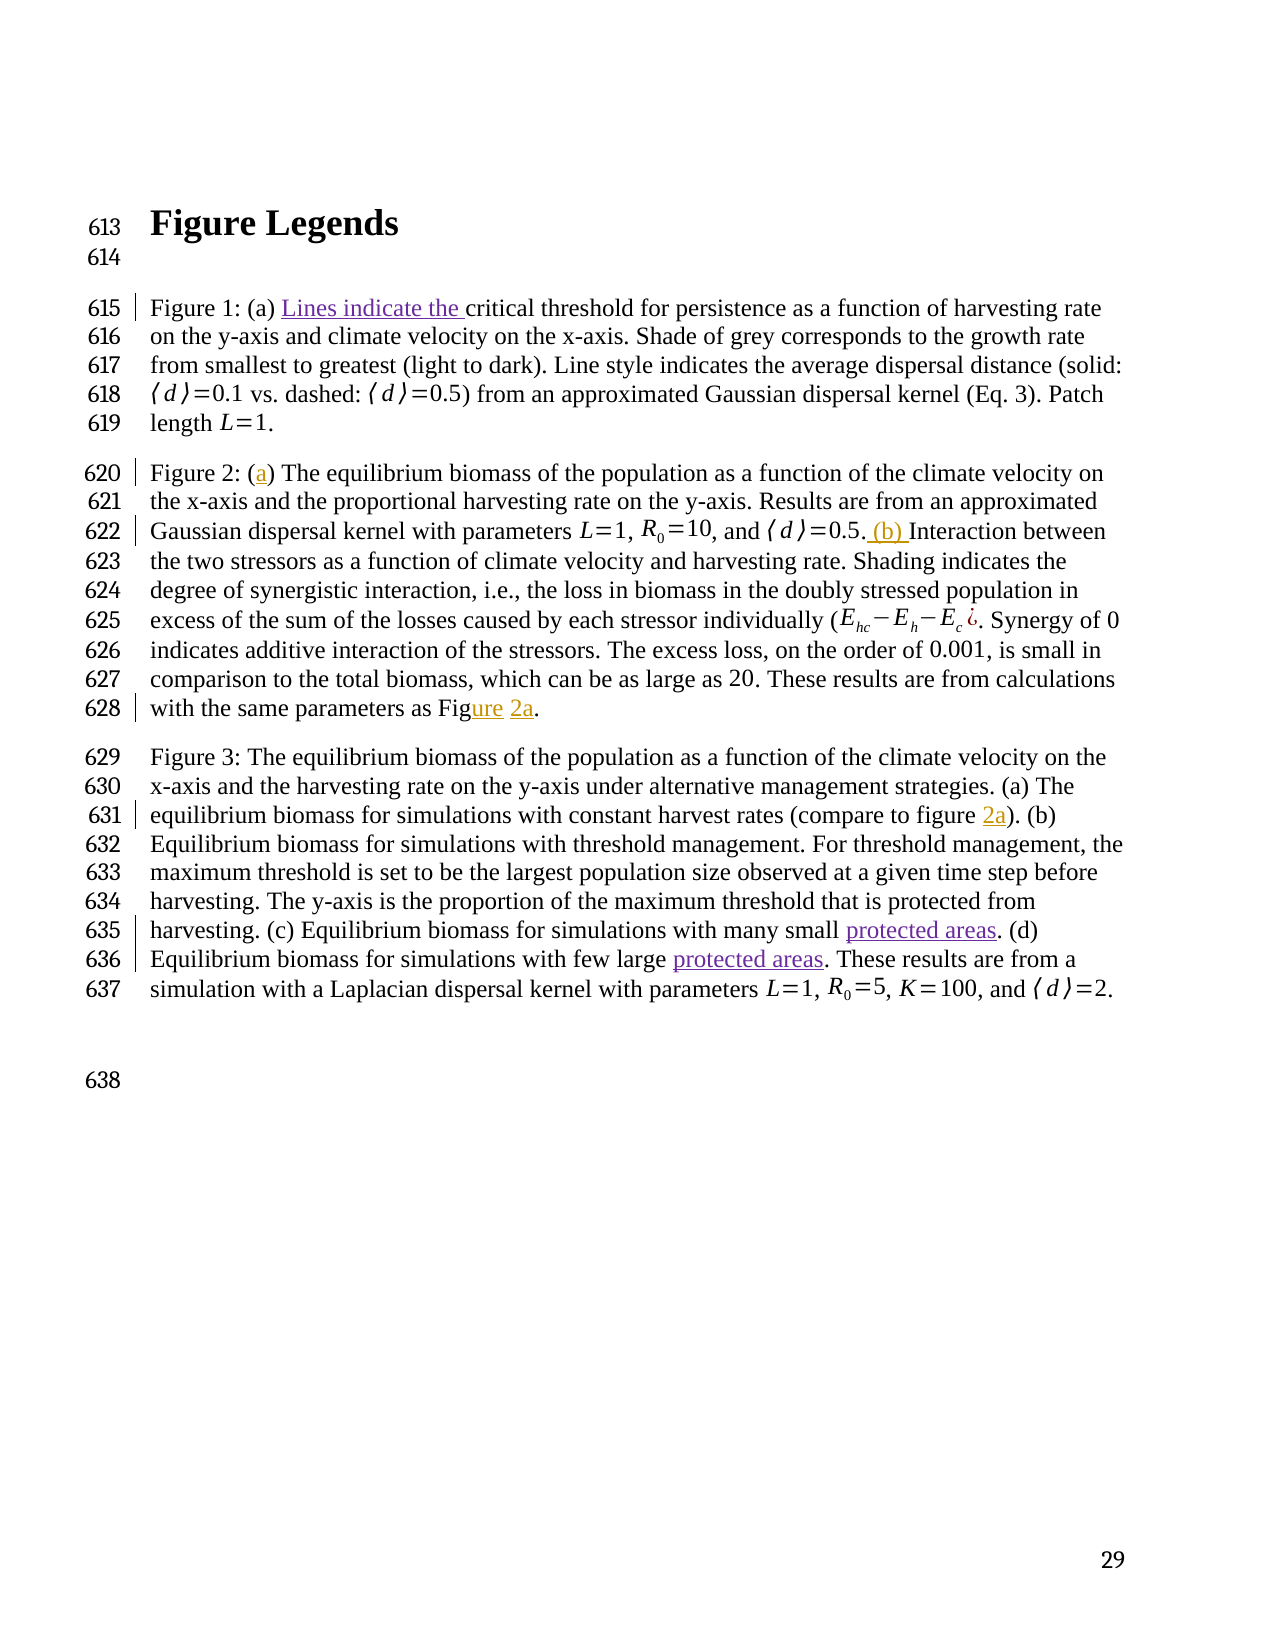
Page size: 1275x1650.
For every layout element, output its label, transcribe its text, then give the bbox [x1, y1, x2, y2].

text Figure 3: The equilibrium biomass of the population as a function of the climate velocity on the x-axis and the harvesting rate on the y-axis under alternative management strategies. (a) The equilibrium biomass for simulations with constant harvest rates (compare to figure ). (b) Equilibrium biomass for simulations with threshold management. For threshold management, the maximum threshold is set to be the largest population size observed at a given time step before harvesting. The y-axis is the proportion of the maximum threshold that is protected from harvesting. (c) Equilibrium biomass for simulations with many small . (d) Equilibrium biomass for simulations with few large . These results are from a simulation with a Laplacian dispersal kernel with parameters , , , and . [150, 742, 1125, 1004]
text Figure 1: (a) critical threshold for persistence as a function of harvesting rate on the y-axis and climate velocity on the x-axis. Shade of grey corresponds to the growth rate from smallest to greatest (light to dark). Line style indicates the average dispersal distance (solid: vs. dashed: ) from an approximated Gaussian dispersal kernel (Eq. 3). Patch length . [150, 293, 1125, 437]
subtitle Figure Legends [150, 200, 1125, 243]
text Figure 2: () The equilibrium biomass of the population as a function of the climate velocity on the x-axis and the proportional harvesting rate on the y-axis. Results are from an approximated Gaussian dispersal kernel with parameters , , and .Interaction between the two stressors as a function of climate velocity and harvesting rate. Shading indicates the degree of synergistic interaction, i.e., the loss in biomass in the doubly stressed population in excess of the sum of the losses caused by each stressor individually (. Synergy of 0 indicates additive interaction of the stressors. The excess loss, on the order of , is small in comparison to the total biomass, which can be as large as . These results are from calculations with the same parameters as Fig . [150, 458, 1125, 722]
